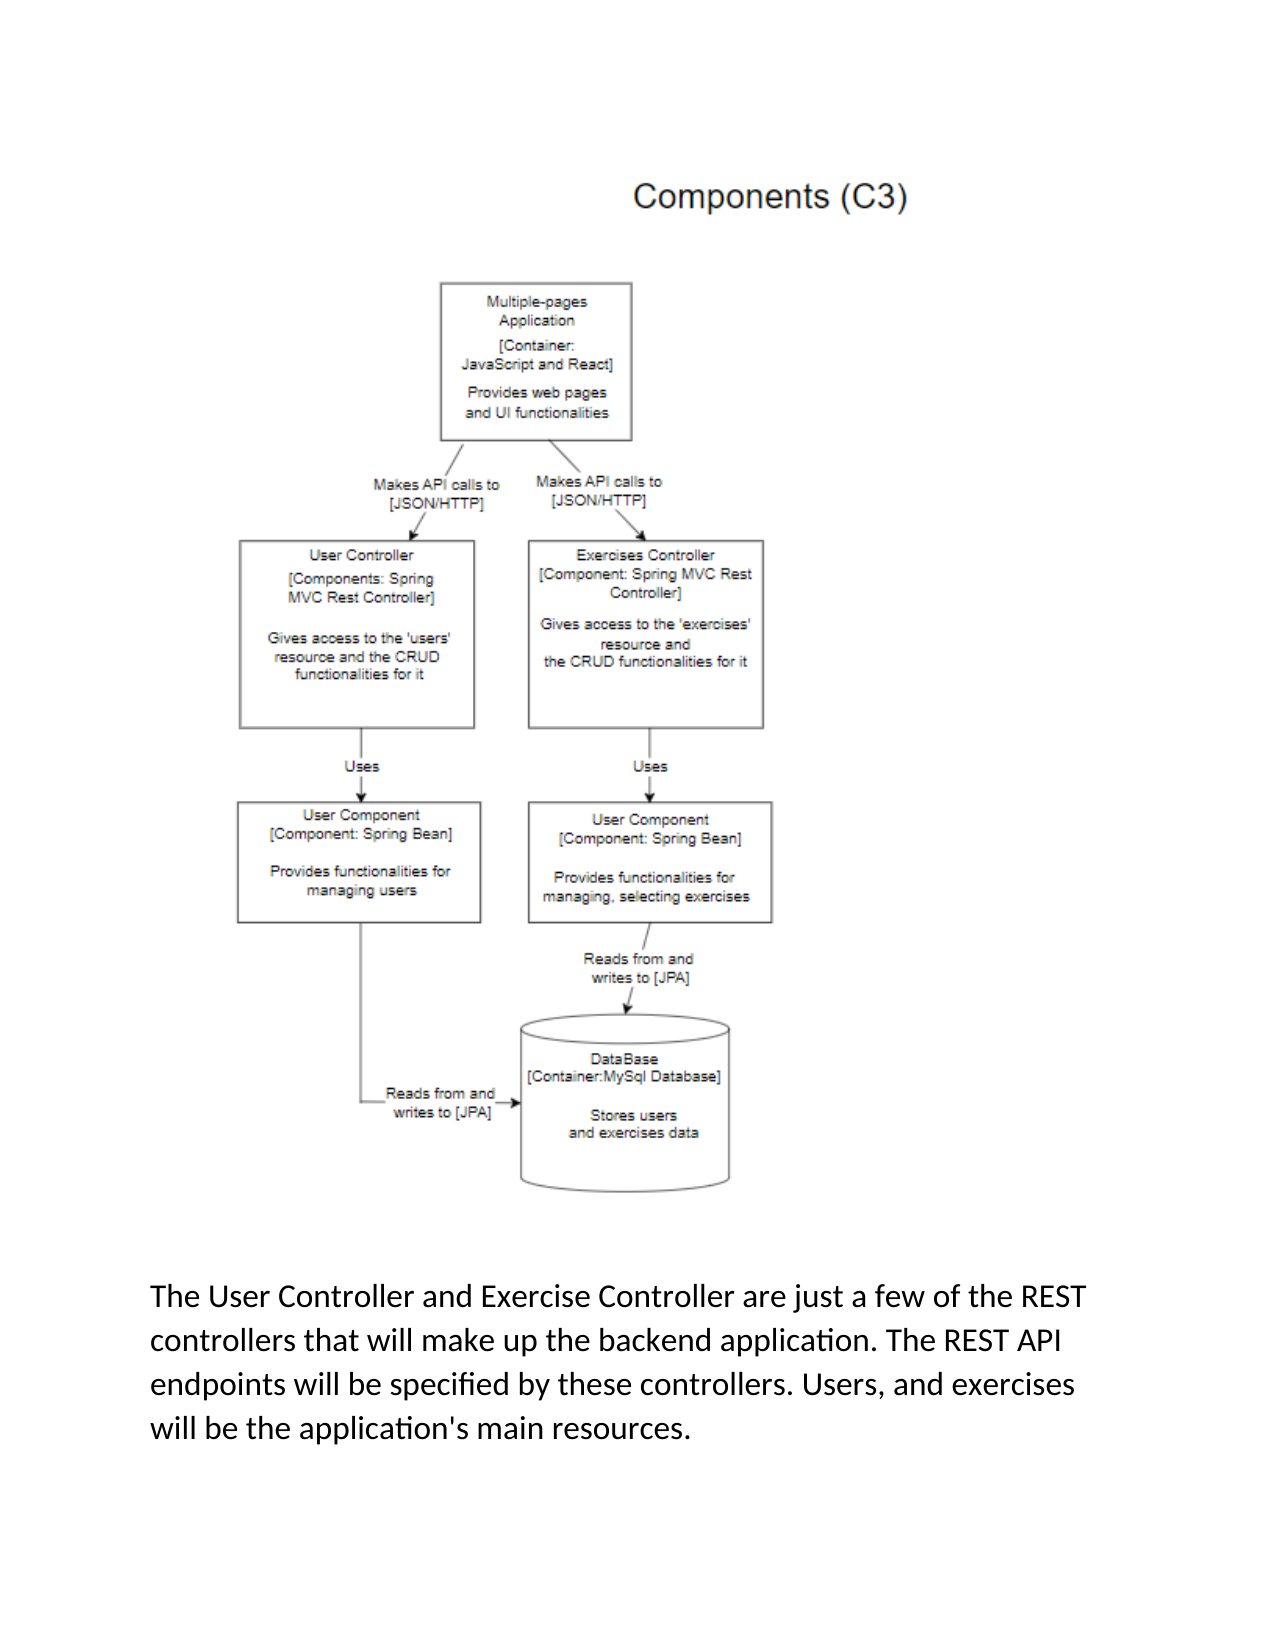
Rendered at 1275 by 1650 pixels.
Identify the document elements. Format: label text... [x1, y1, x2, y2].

picture [150, 150, 955, 1257]
text The User Controller and Exercise Controller are just a few of the REST controllers that will make up the backend application. The REST API endpoints will be specified by these controllers. Users, and exercises will be the application's main resources. [150, 1275, 1125, 1448]
